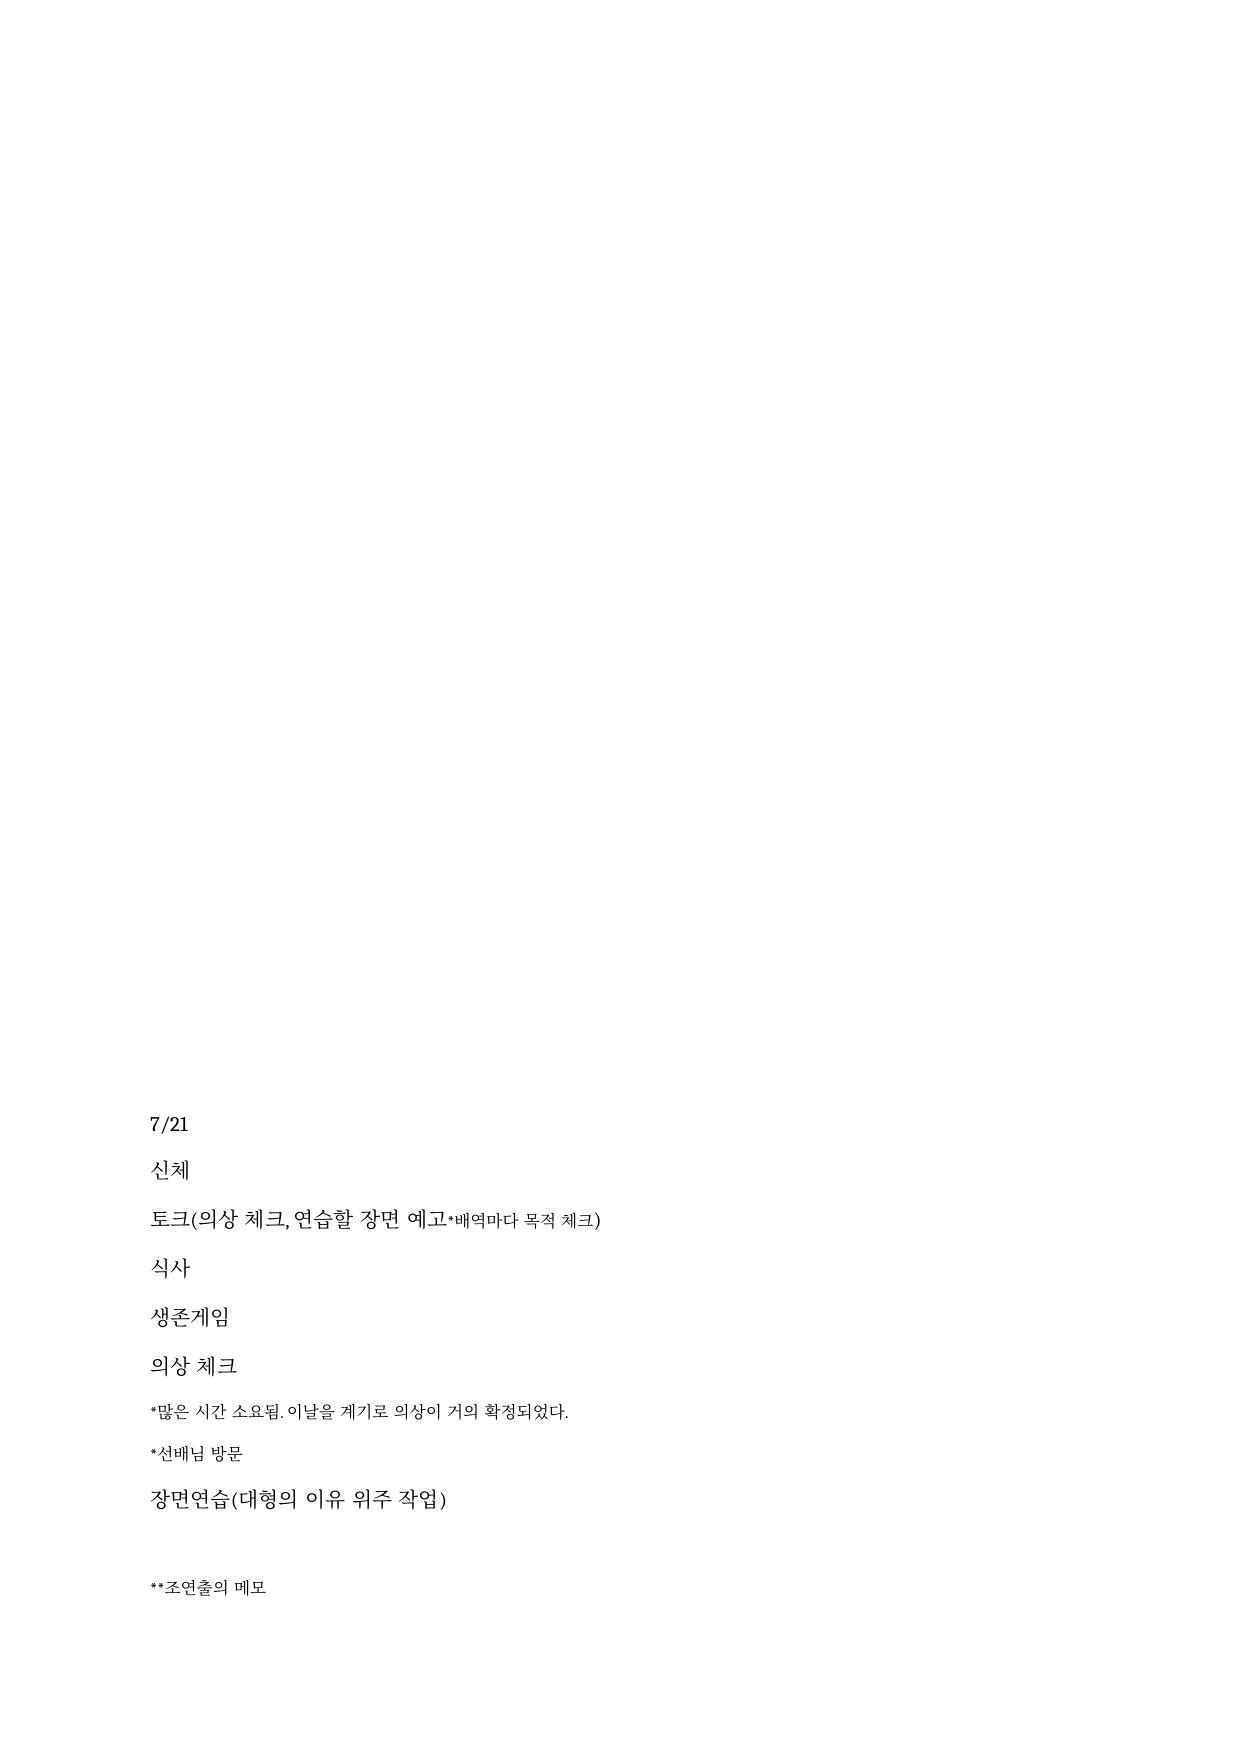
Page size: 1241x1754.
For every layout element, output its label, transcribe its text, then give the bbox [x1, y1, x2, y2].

text 식사 [150, 1252, 1090, 1282]
text 의상 체크 [150, 1350, 1090, 1380]
text 장면연습(대형의 이유 위주 작업) [150, 1484, 1090, 1514]
text *선배님 방문 [150, 1441, 1090, 1465]
text *많은 시간 소요됨. 이날을 계기로 의상이 거의 확정되었다. [150, 1399, 1090, 1423]
text **조연출의 메모 [150, 1575, 1090, 1599]
text 신체 [150, 1155, 1090, 1184]
text 토크(의상 체크, 연습할 장면 예고*배역마다 목적 체크) [150, 1203, 1090, 1233]
text 7/21 [150, 1112, 1090, 1136]
text 생존게임 [150, 1301, 1090, 1331]
